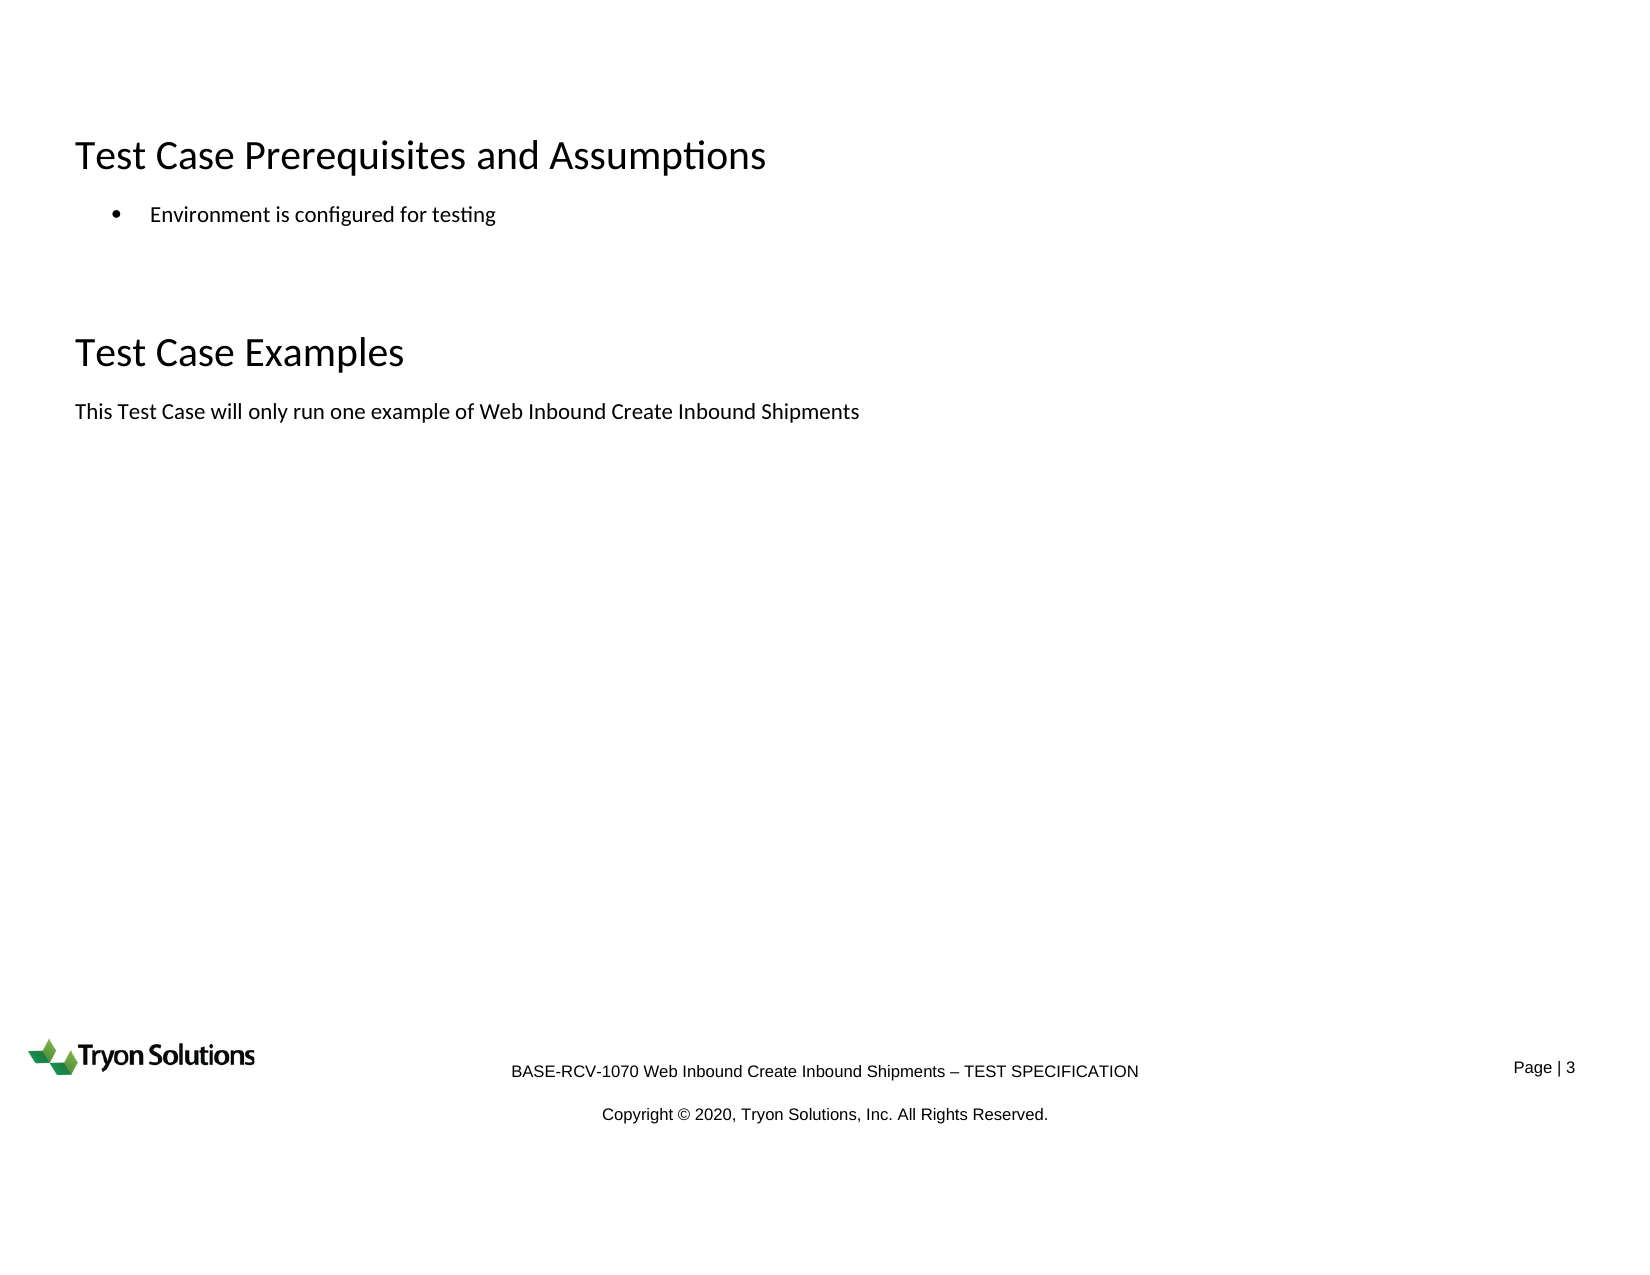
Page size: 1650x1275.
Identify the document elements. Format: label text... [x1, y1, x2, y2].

text Test Case Prerequisites and Assumptions [75, 129, 1575, 180]
text Test Case Examples [75, 326, 1575, 377]
list Environment is configured for testing [112, 200, 1575, 228]
text This Test Case will only run one example of Web Inbound Create Inbound Shipments [75, 397, 1575, 425]
picture [28, 1038, 255, 1075]
